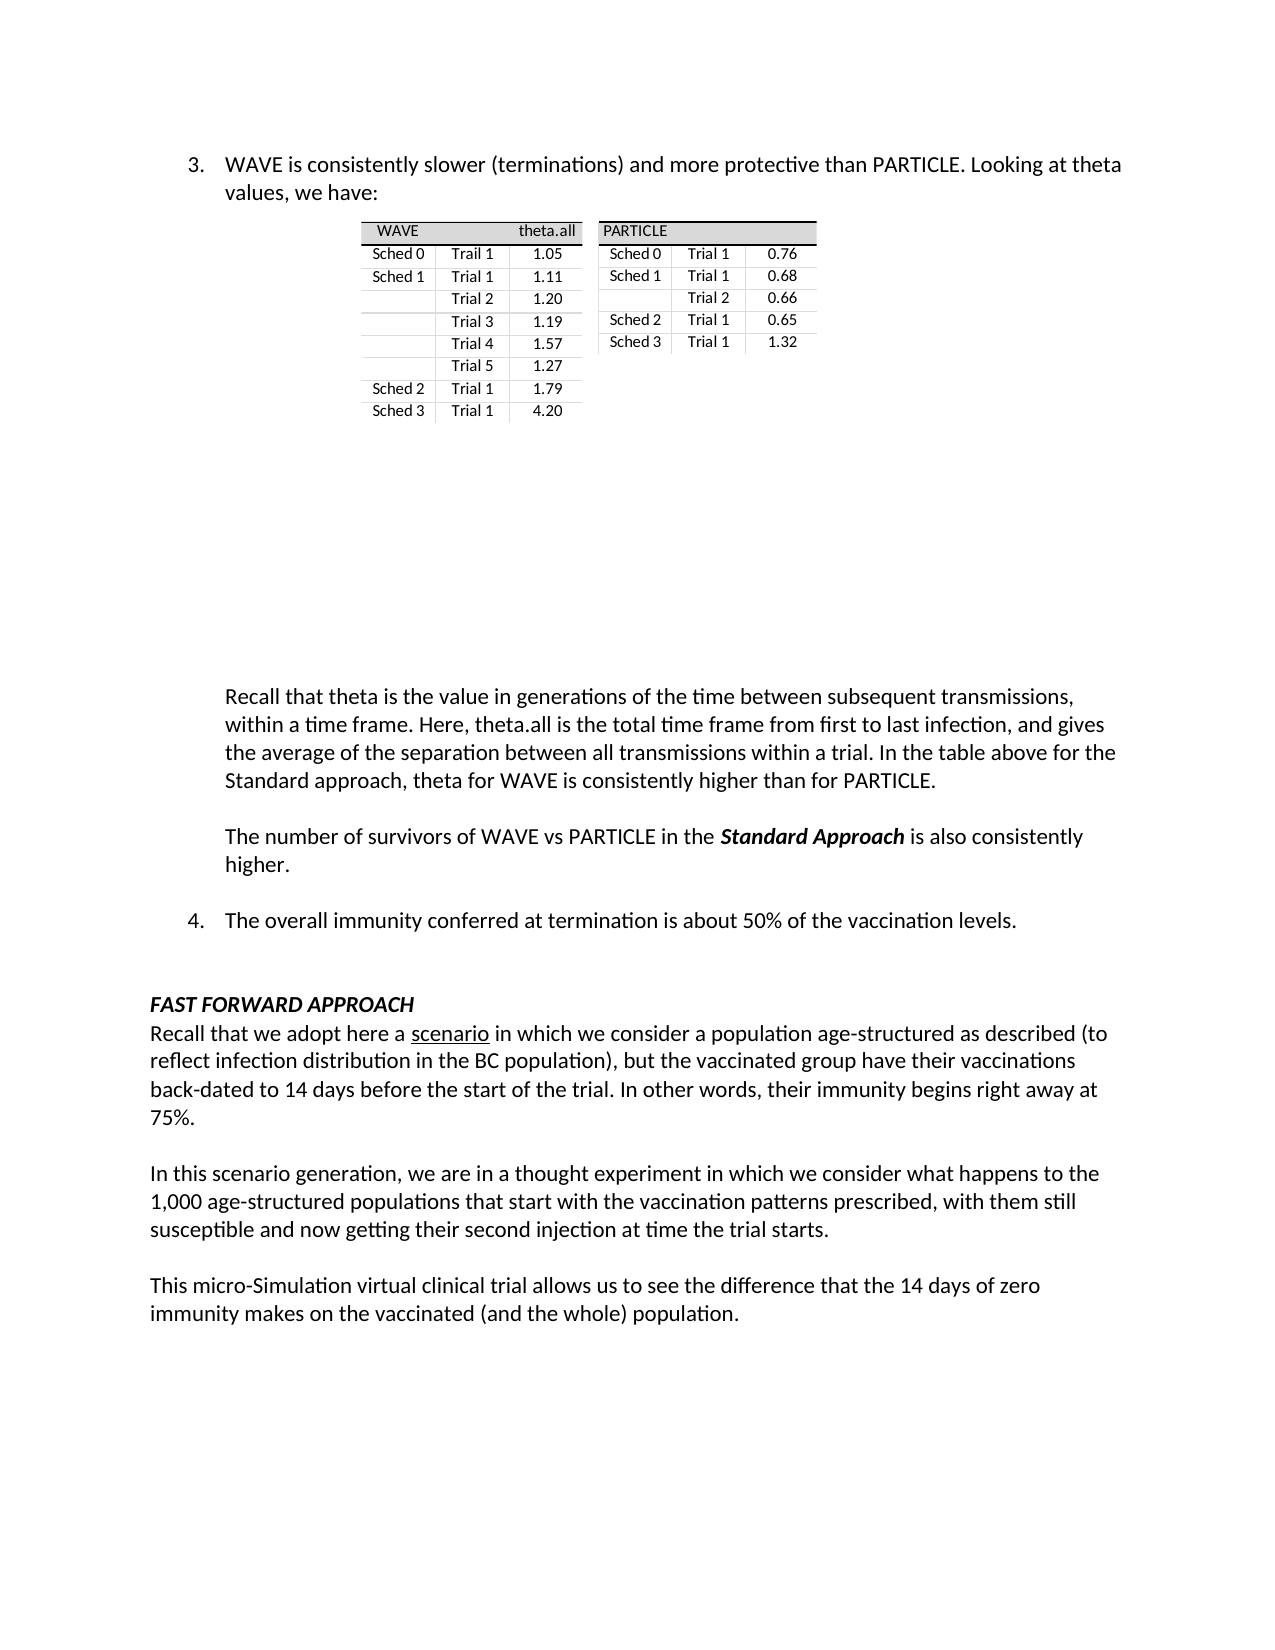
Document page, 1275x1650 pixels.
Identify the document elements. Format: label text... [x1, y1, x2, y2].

text FAST FORWARD APPROACH [150, 991, 1125, 1019]
text Recall that we adopt here a scenario in which we consider a population age-structured as described (to reflect infection distribution in the BC population), but the vaccinated group have their vaccinations back-dated to 14 days before the start of the trial. In other words, their immunity begins right away at 75%. [150, 1019, 1125, 1131]
list The overall immunity conferred at termination is about 50% of the vaccination levels. [187, 907, 1125, 934]
text In this scenario generation, we are in a thought experiment in which we consider what happens to the 1,000 age-structured populations that start with the vaccination patterns prescribed, with them still susceptible and now getting their second injection at time the trial starts. [150, 1159, 1125, 1243]
list WAVE is consistently slower (terminations) and more protective than PARTICLE. Looking at theta values, we have: Recall that theta is the value in generations of the time between subsequent transmissions, within a time frame. Here, theta.all is the total time frame from first to last infection, and gives the average of the separation between all transmissions within a trial. In the table above for the Standard approach, theta for WAVE is consistently higher than for PARTICLE. The number of survivors of WAVE vs PARTICLE in the Standard Approach is also consistently higher. [187, 150, 1125, 907]
text This micro-Simulation virtual clinical trial allows us to see the difference that the 14 days of zero immunity makes on the vaccinated (and the whole) population. [150, 1271, 1125, 1327]
